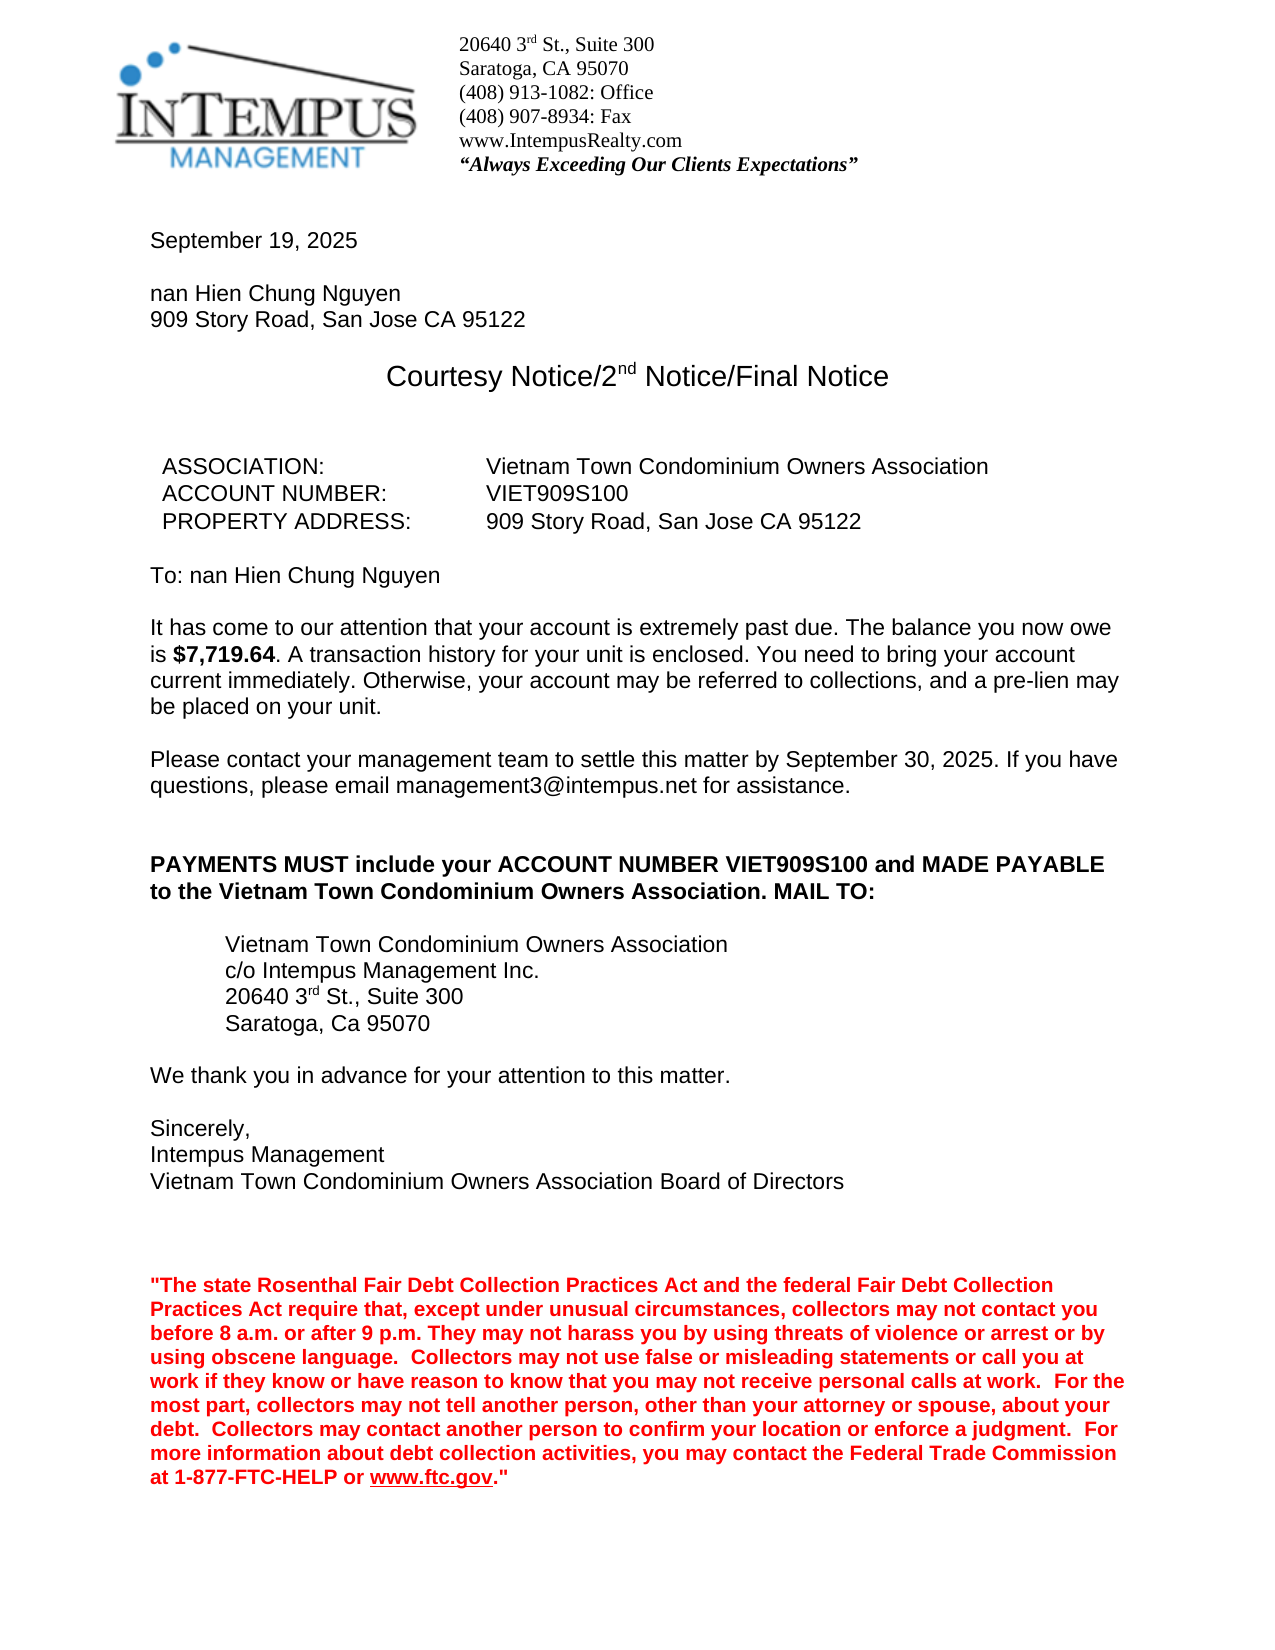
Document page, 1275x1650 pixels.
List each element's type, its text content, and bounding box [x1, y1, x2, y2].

table_cell PROPERTY ADDRESS: [151, 508, 474, 534]
title "The state Rosenthal Fair Debt Collection Practices Act and the federal Fair Debt Collection Practices Act require that, except under unusual circumstances, collectors may not contact you before 8 a.m. or after 9 p.m. They may not harass you by using threats of violence or arrest or by using obscene language. Collectors may not use false or misleading statements or call you at work if they know or have reason to know that you may not receive personal calls at work. For the most part, collectors may not tell another person, other than your attorney or spouse, about your debt. Collectors may contact another person to confirm your location or enforce a judgment. For more information about debt collection activities, you may contact the Federal Trade Commission at 1-877-FTC-HELP or www.ftc.gov." [150, 1273, 1125, 1489]
table_header ASSOCIATION: [151, 453, 474, 479]
text 20640 3rd St., Suite 300 [225, 983, 1125, 1009]
text To: nan Hien Chung Nguyen [150, 562, 1125, 588]
text Intempus Management [150, 1141, 1125, 1168]
text Sincerely, [150, 1115, 1125, 1141]
text Courtesy Notice/2nd Notice/Final Notice [150, 358, 1125, 392]
title We thank you in advance for your attention to this matter. [150, 1062, 1125, 1089]
text Saratoga, Ca 95070 [225, 1009, 1125, 1036]
text Please contact your management team to settle this matter by September 30, 2025. If you have questions, please email management3@intempus.net for assistance. [150, 746, 1125, 799]
table_cell VIET909S100 [475, 480, 1124, 507]
text September 19, 2025 [150, 227, 1125, 253]
text It has come to our attention that your account is extremely past due. The balance you now owe is $7,719.64. A transaction history for your unit is enclosed. You need to bring your account current immediately. Otherwise, your account may be referred to collections, and a pre-lien may be placed on your unit. [150, 614, 1125, 720]
text Vietnam Town Condominium Owners Association [225, 931, 1125, 957]
table_cell 909 Story Road, San Jose CA 95122 [475, 508, 1124, 534]
table_header Vietnam Town Condominium Owners Association [475, 453, 1124, 479]
text Vietnam Town Condominium Owners Association Board of Directors [150, 1168, 1125, 1194]
picture [100, 12, 430, 182]
text PAYMENTS MUST include your ACCOUNT NUMBER VIET909S100 and MADE PAYABLE to the Vietnam Town Condominium Owners Association. MAIL TO: [150, 851, 1125, 904]
table_cell ACCOUNT NUMBER: [151, 480, 474, 507]
text 909 Story Road, San Jose CA 95122 [150, 306, 1125, 332]
text nan Hien Chung Nguyen [150, 279, 1125, 306]
text c/o Intempus Management Inc. [225, 957, 1125, 983]
